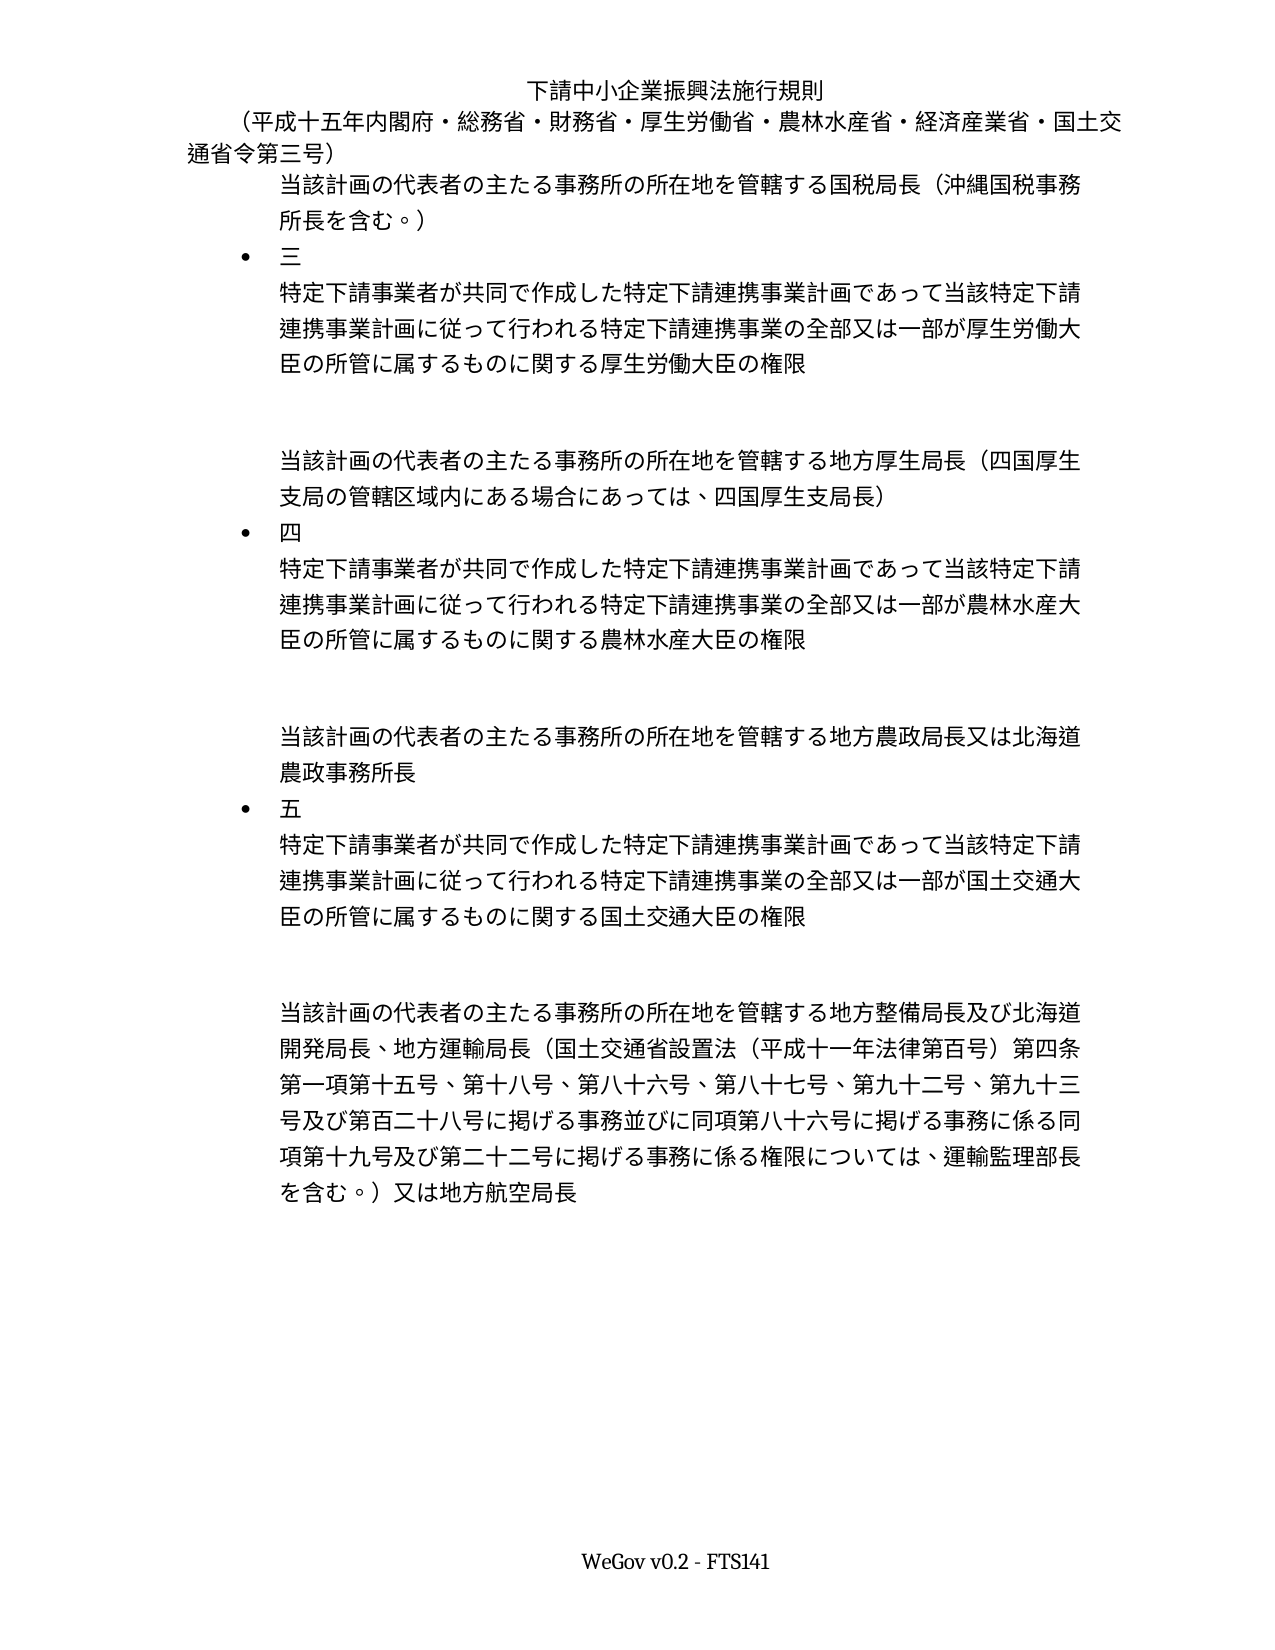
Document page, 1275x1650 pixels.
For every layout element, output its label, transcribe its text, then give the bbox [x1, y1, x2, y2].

list 五 特定下請事業者が共同で作成した特定下請連携事業計画であって当該特定下請連携事業計画に従って行われる特定下請連携事業の全部又は一部が国土交通大臣の所管に属するものに関する国土交通大臣の権限 当該計画の代表者の主たる事務所の所在地を管轄する地方整備局長及び北海道開発局長、地方運輸局長（国土交通省設置法（平成十一年法律第百号）第四条第一項第十五号、第十八号、第八十六号、第八十七号、第九十二号、第九十三号及び第百二十八号に掲げる事務並びに同項第八十六号に掲げる事務に係る同項第十九号及び第二十二号に掲げる事務に係る権限については、運輸監理部長を含む。）又は地方航空局長 [242, 793, 1087, 1208]
list 四 特定下請事業者が共同で作成した特定下請連携事業計画であって当該特定下請連携事業計画に従って行われる特定下請連携事業の全部又は一部が農林水産大臣の所管に属するものに関する農林水産大臣の権限 当該計画の代表者の主たる事務所の所在地を管轄する地方農政局長又は北海道農政事務所長 [242, 517, 1087, 788]
list 三 特定下請事業者が共同で作成した特定下請連携事業計画であって当該特定下請連携事業計画に従って行われる特定下請連携事業の全部又は一部が厚生労働大臣の所管に属するものに関する厚生労働大臣の権限 当該計画の代表者の主たる事務所の所在地を管轄する地方厚生局長（四国厚生支局の管轄区域内にある場合にあっては、四国厚生支局長） [242, 241, 1087, 512]
